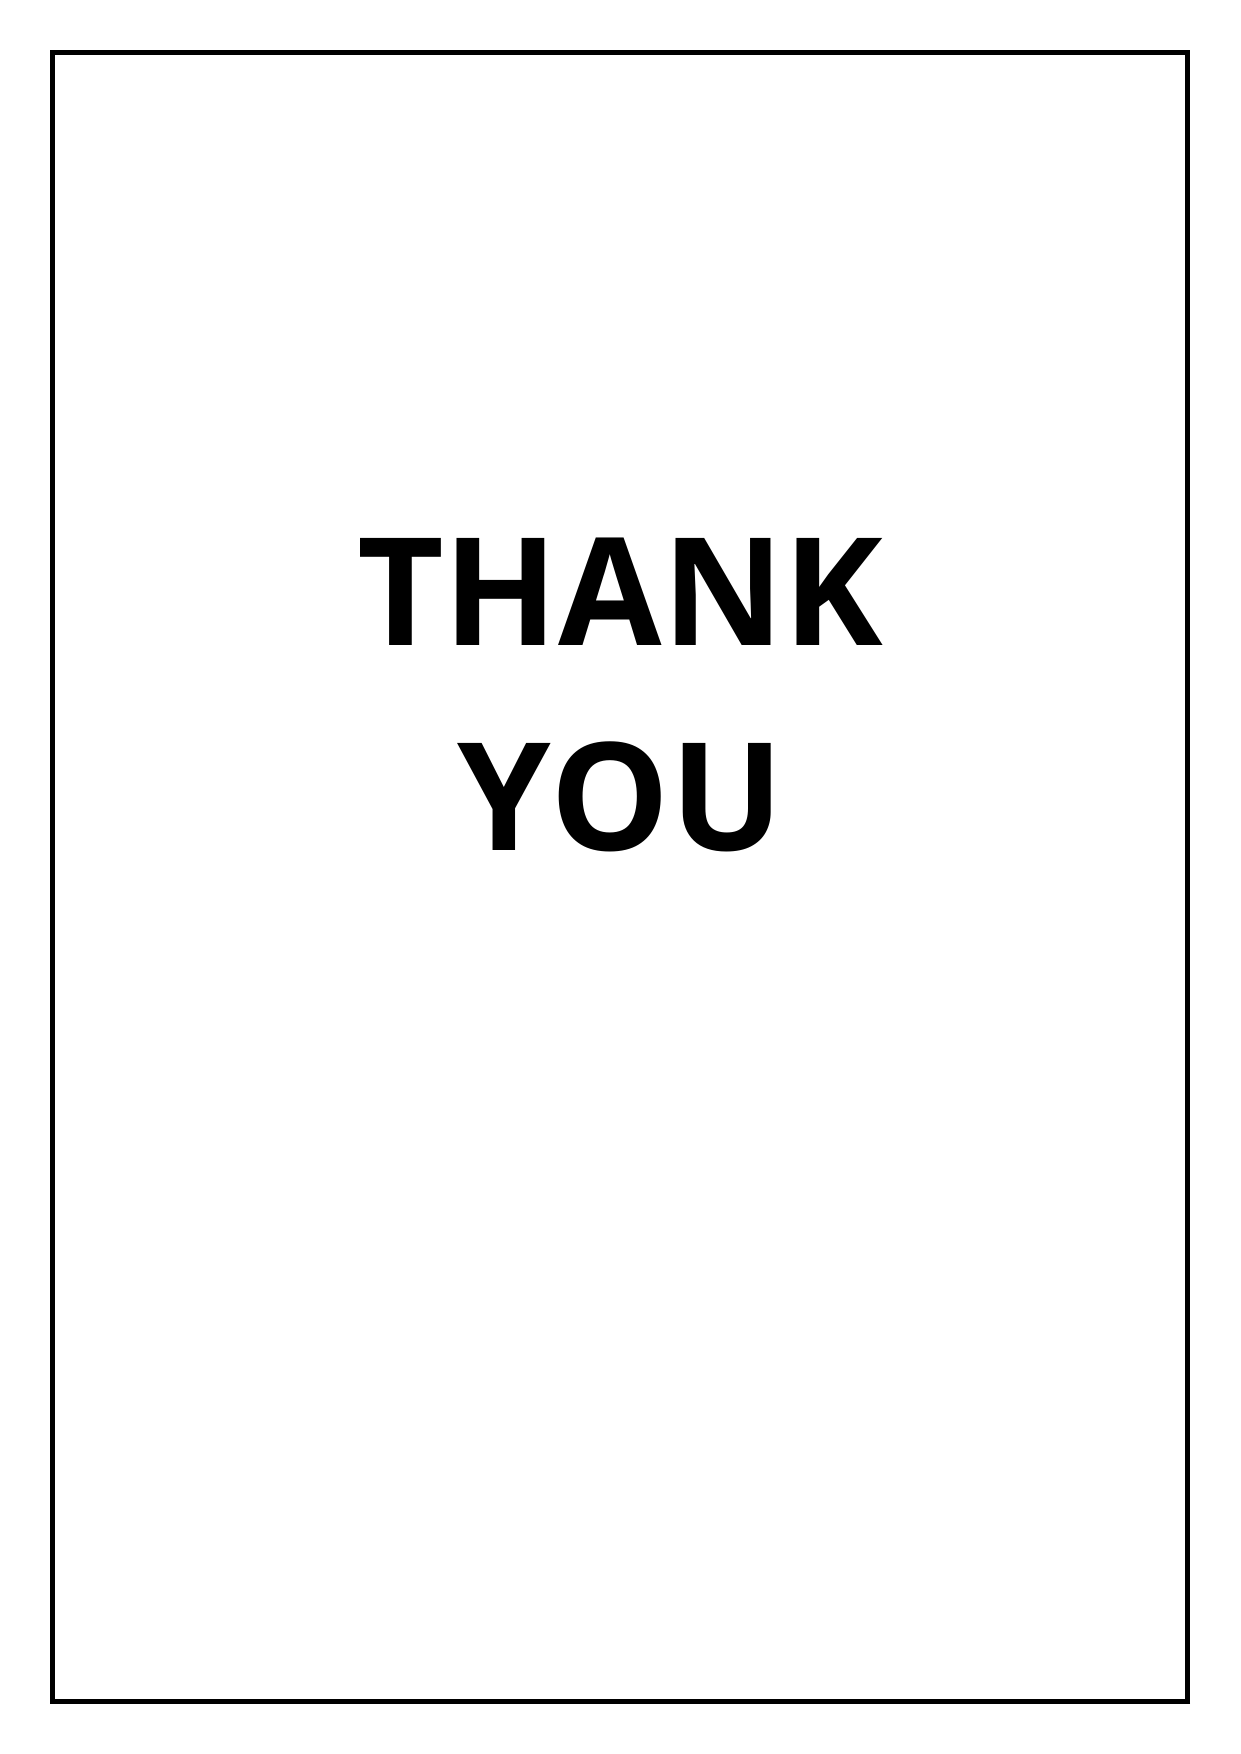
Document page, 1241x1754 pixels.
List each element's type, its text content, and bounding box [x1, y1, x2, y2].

text THANK [150, 485, 1090, 690]
text YOU [150, 690, 1090, 894]
